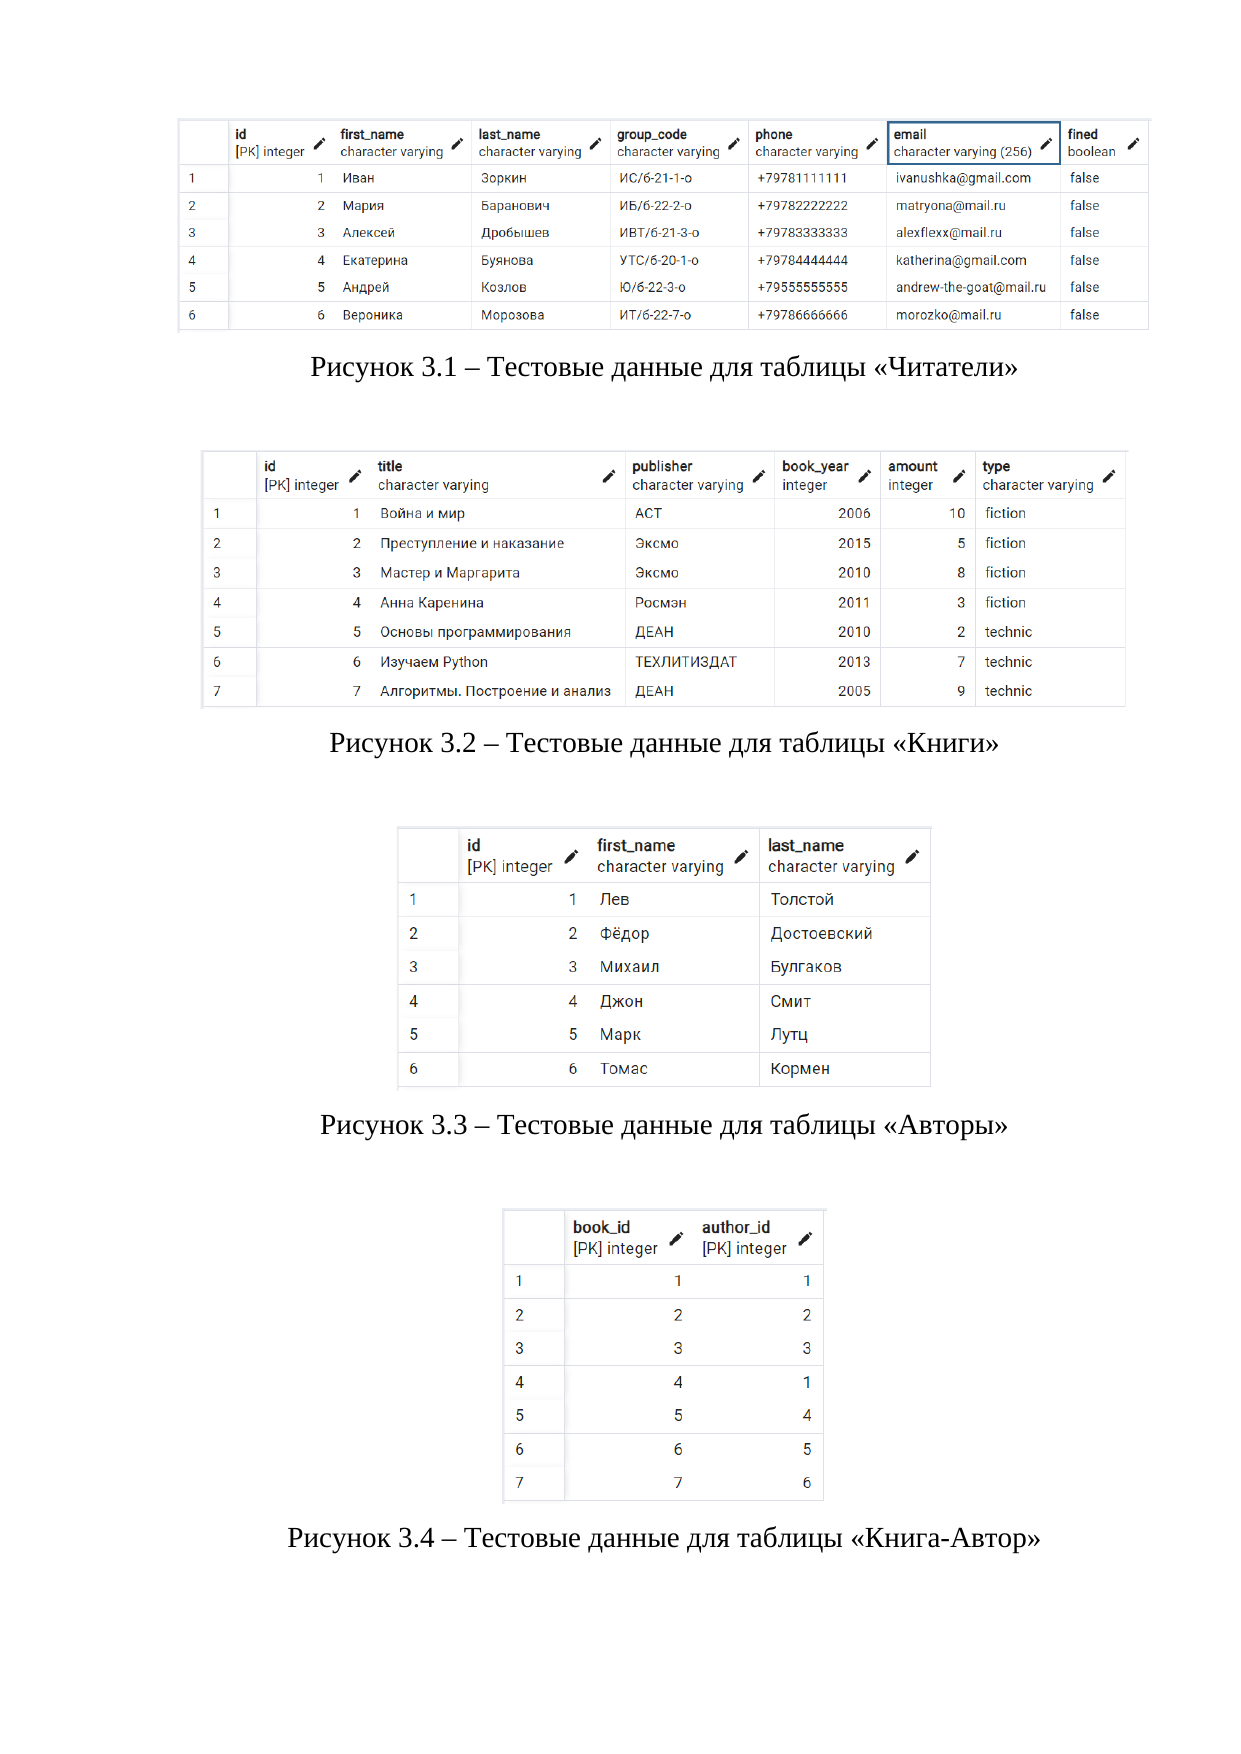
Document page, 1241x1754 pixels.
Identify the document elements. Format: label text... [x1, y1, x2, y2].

picture [502, 1208, 827, 1504]
picture [396, 826, 933, 1091]
text Рисунок 3.1 – Тестовые данные для таблицы «Читатели» [177, 349, 1152, 383]
picture [177, 118, 1152, 333]
text Рисунок 3.4 – Тестовые данные для таблицы «Книга-Автор» [177, 1520, 1152, 1554]
text Рисунок 3.2 – Тестовые данные для таблицы «Книги» [177, 725, 1152, 759]
picture [200, 450, 1129, 709]
text Рисунок 3.3 – Тестовые данные для таблицы «Авторы» [177, 1107, 1152, 1141]
